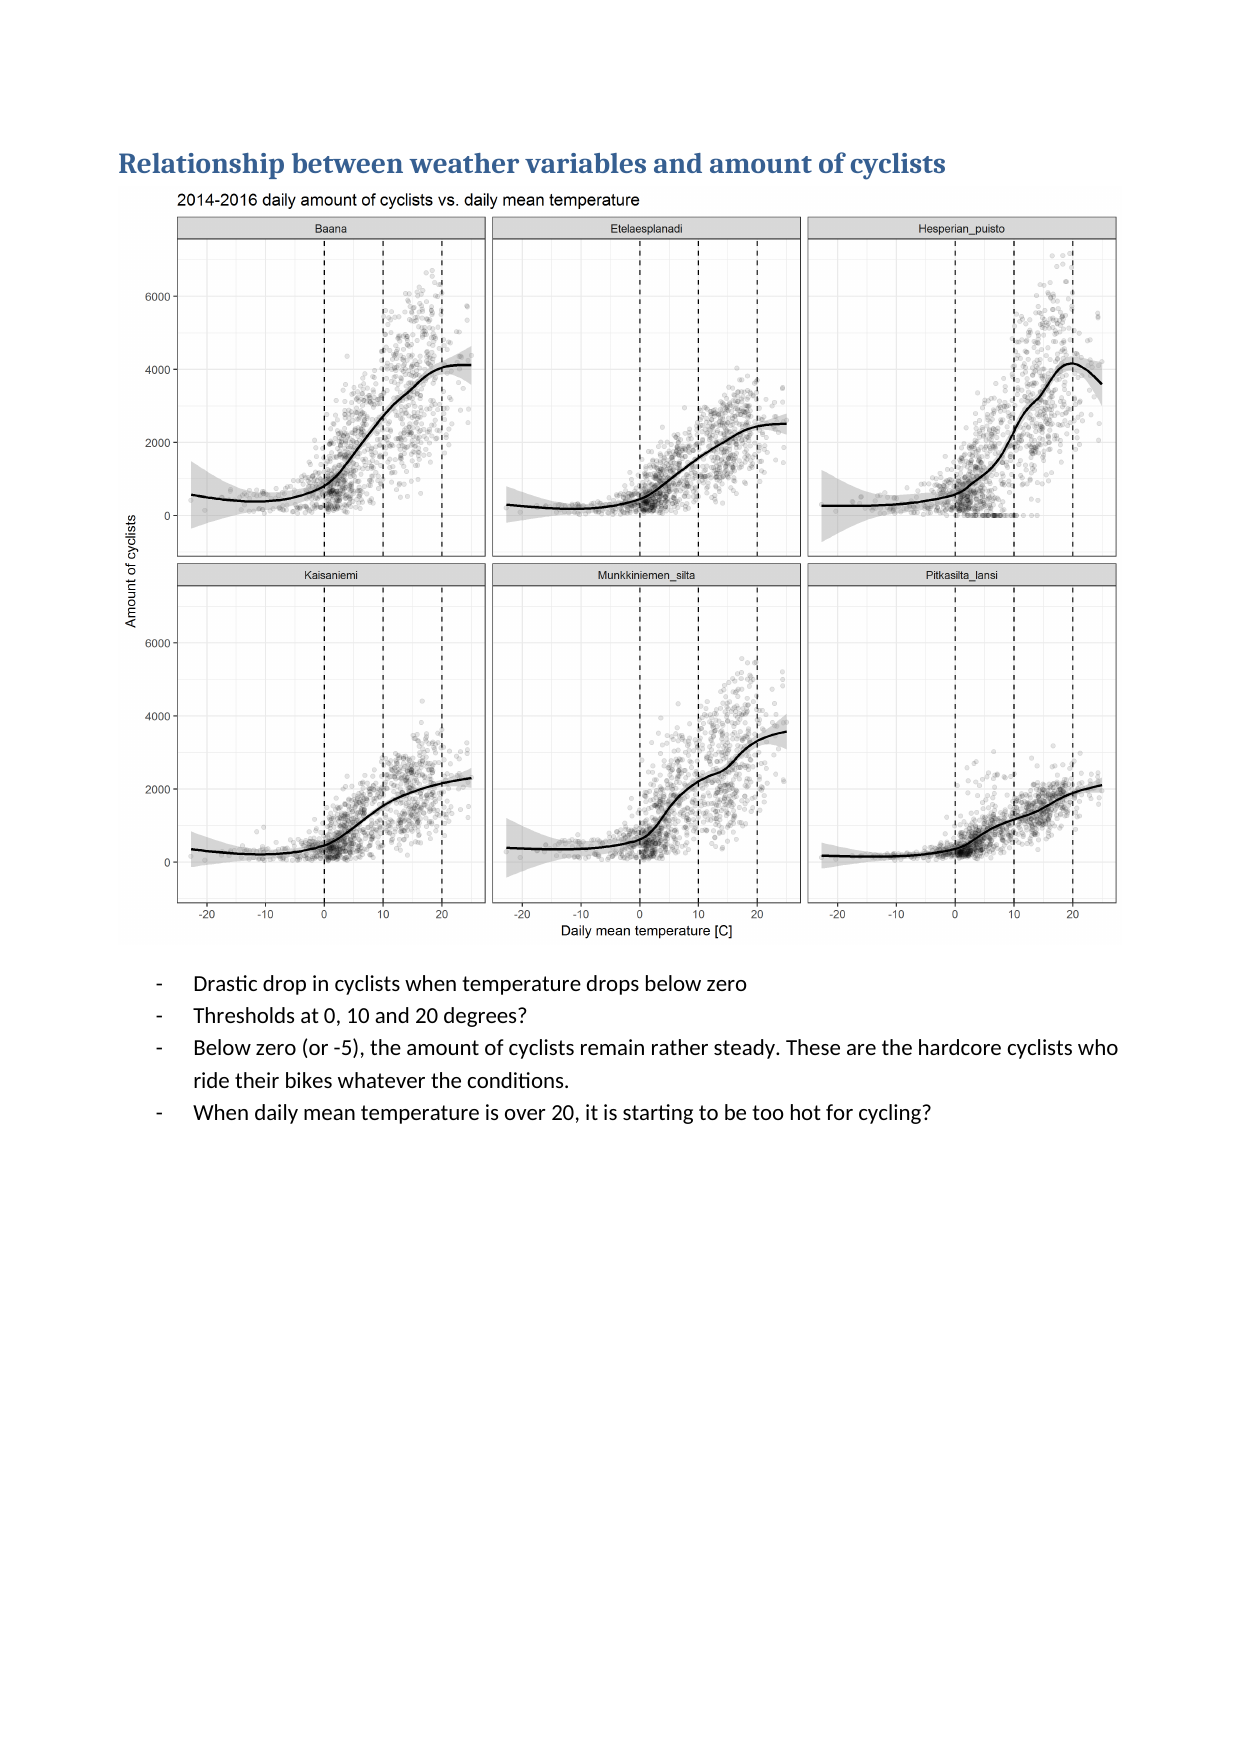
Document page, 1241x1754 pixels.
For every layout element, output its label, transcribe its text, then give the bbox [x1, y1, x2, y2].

list Below zero (or -5), the amount of cyclists remain rather steady. These are the hardcore cyclists who ride their bikes whatever the conditions. [156, 1033, 1122, 1094]
list Drastic drop in cyclists when temperature drops below zero [156, 969, 1122, 997]
picture [118, 186, 1123, 945]
list Thresholds at 0, 10 and 20 degrees? [156, 1001, 1122, 1029]
subtitle Relationship between weather variables and amount of cyclists [118, 148, 1122, 181]
list When daily mean temperature is over 20, it is starting to be too hot for cycling? [156, 1098, 1122, 1126]
